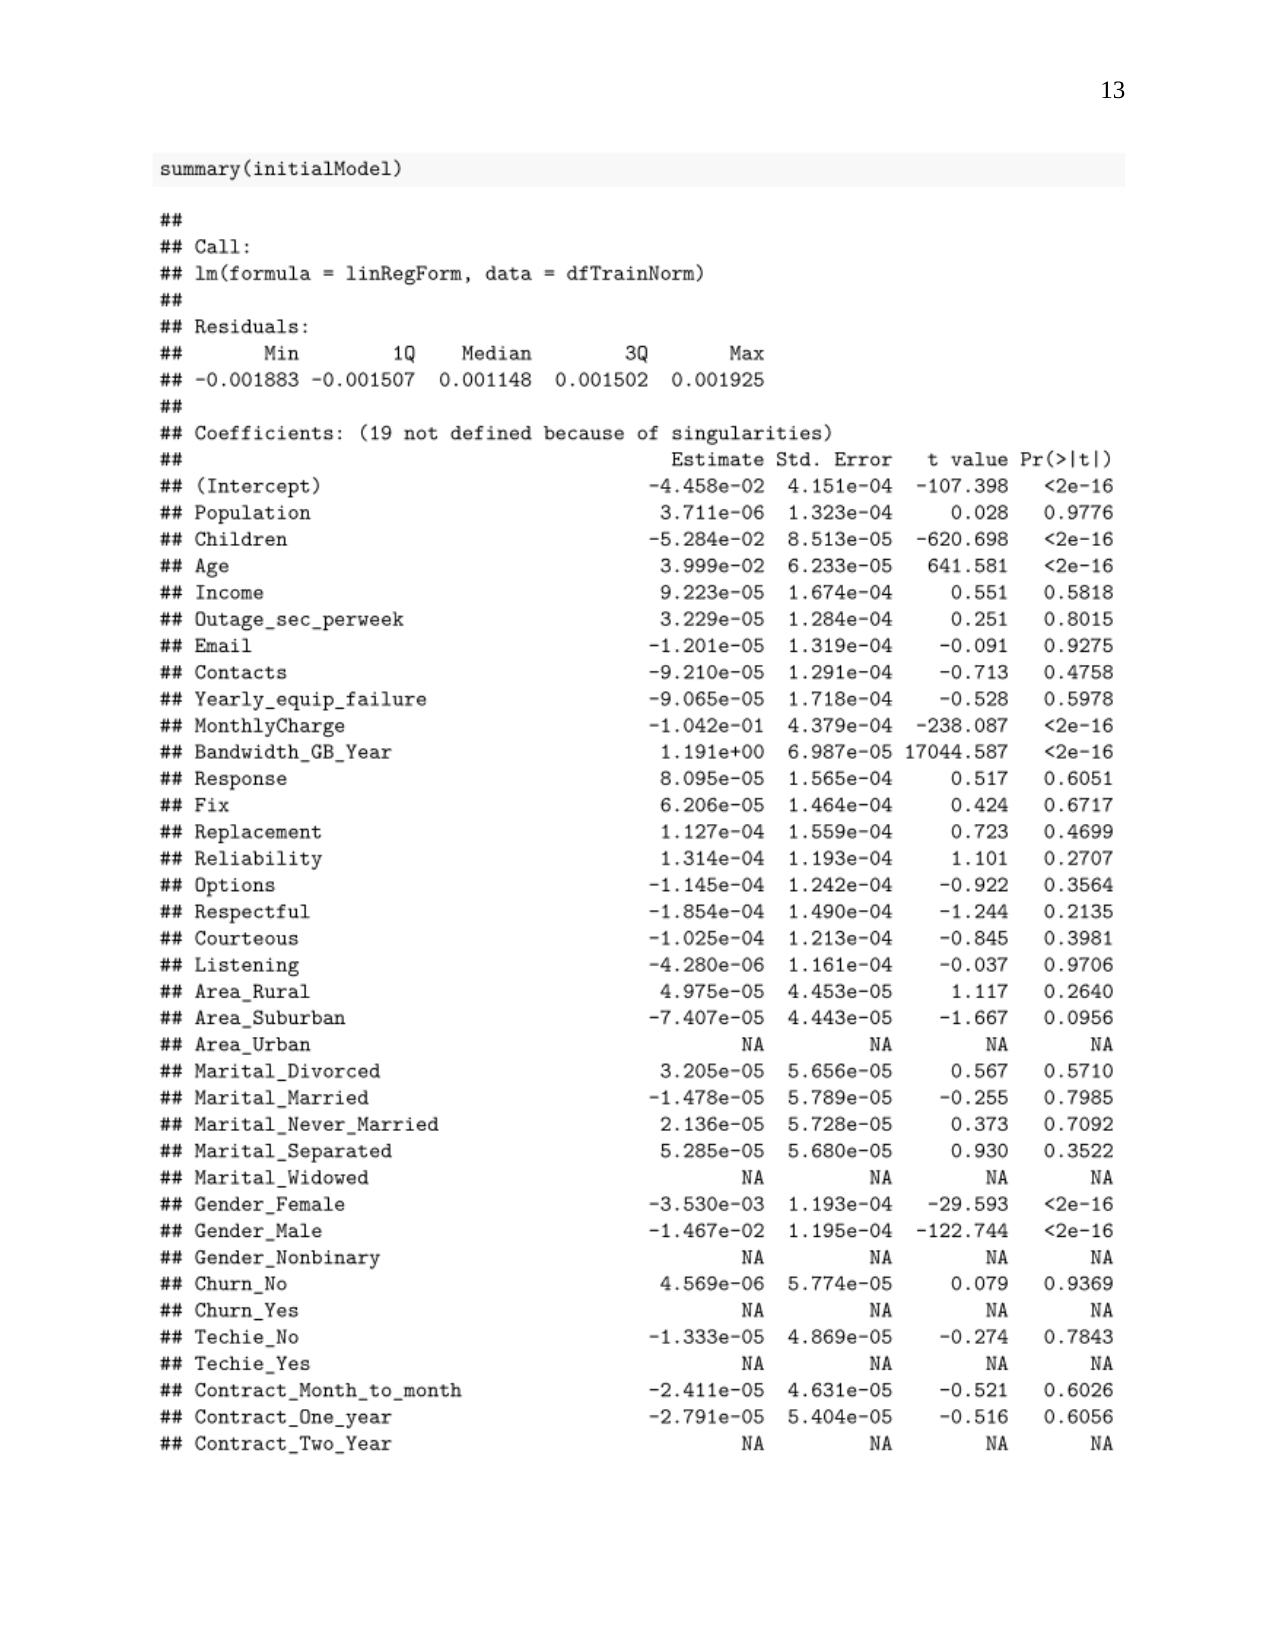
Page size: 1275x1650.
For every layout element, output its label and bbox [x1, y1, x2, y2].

picture [150, 150, 1125, 1465]
